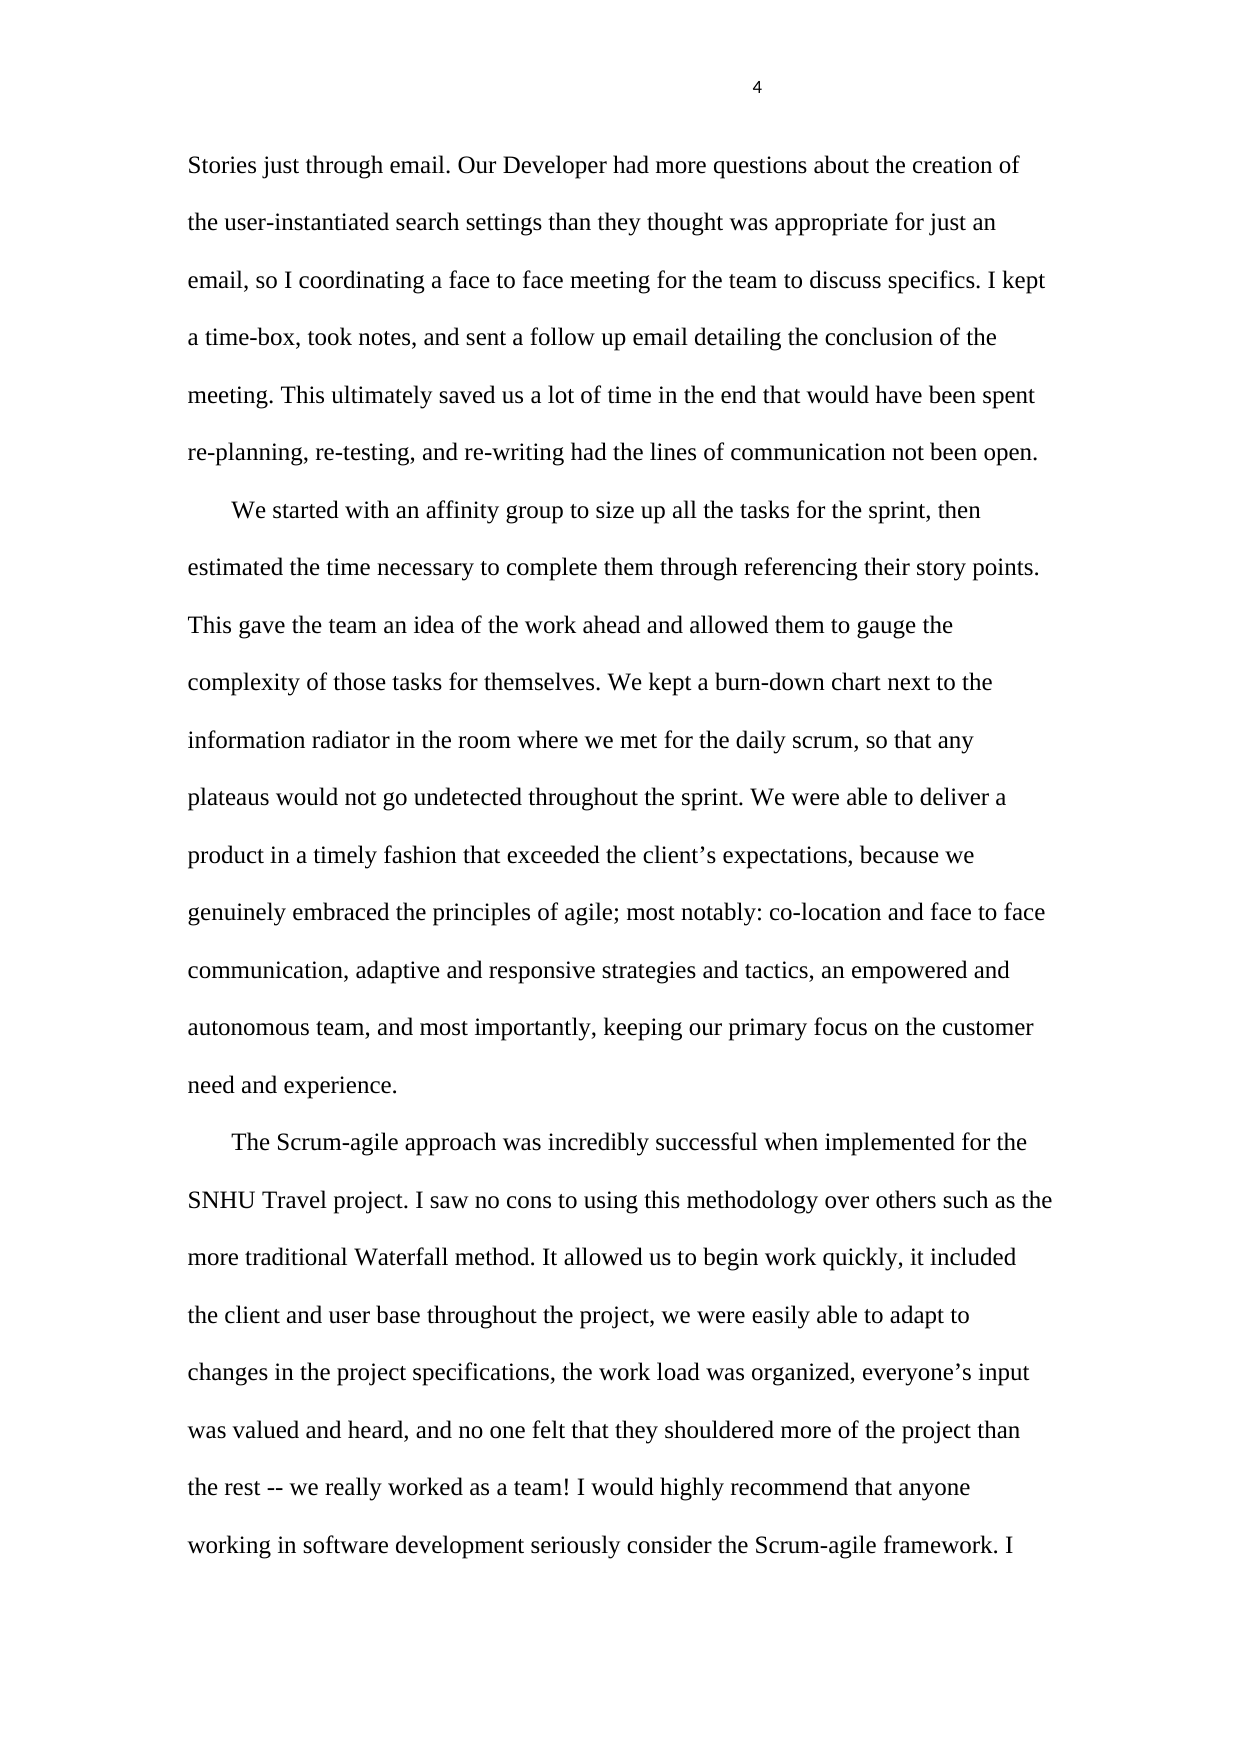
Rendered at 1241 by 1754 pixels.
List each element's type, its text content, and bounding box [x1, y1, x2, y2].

text We started with an affinity group to size up all the tasks for the sprint, then estimated the time necessary to complete them through referencing their story points. This gave the team an idea of the work ahead and allowed them to gauge the complexity of those tasks for themselves. We kept a burn-down chart next to the information radiator in the room where we met for the daily scrum, so that any plateaus would not go undetected throughout the sprint. We were able to deliver a product in a timely fashion that exceeded the client’s expectations, because we genuinely embraced the principles of agile; most notably: co-location and face to face communication, adaptive and responsive strategies and tactics, an empowered and autonomous team, and most importantly, keeping our primary focus on the customer need and experience. [187, 495, 1053, 1099]
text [187, 150, 1053, 466]
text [187, 1127, 1053, 1559]
